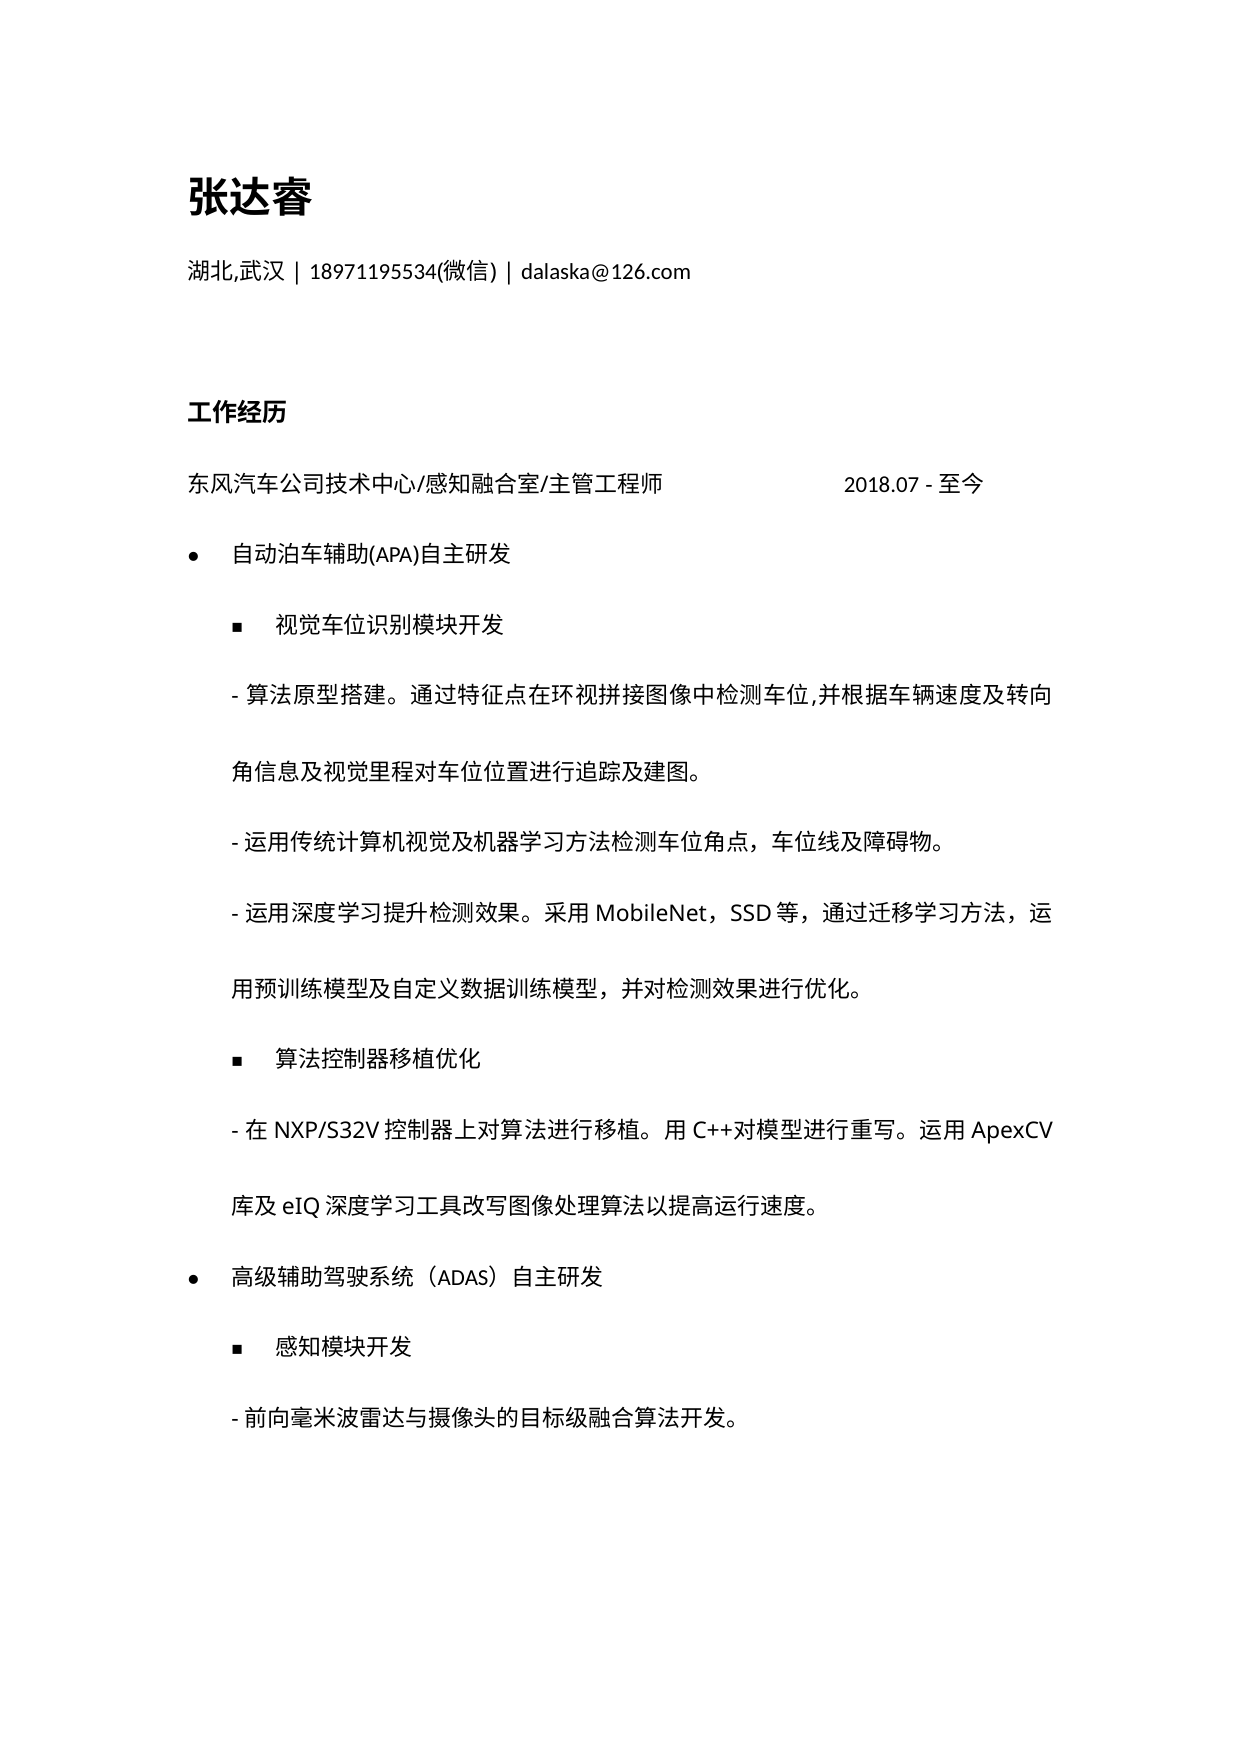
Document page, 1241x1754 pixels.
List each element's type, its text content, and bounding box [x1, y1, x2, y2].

text - 运用传统计算机视觉及机器学习方法检测车位角点，车位线及障碍物。 [231, 808, 1053, 873]
list 视觉车位识别模块开发 [231, 591, 1053, 656]
text - 在NXP/S32V控制器上对算法进行移植。用C++对模型进行重写。运用ApexCV库及eIQ深度学习工具改写图像处理算法以提高运行速度。 [231, 1096, 1053, 1237]
list 感知模块开发 [231, 1313, 1053, 1378]
text 张达睿 [187, 162, 1053, 227]
text 东风汽车公司技术中心/感知融合室/主管工程师 2018.07 - 至今 [187, 450, 1053, 515]
text 工作经历 [187, 378, 1053, 443]
text 湖北,武汉 | 18971195534(微信) | dalaska@126.com [187, 237, 1053, 302]
text - 算法原型搭建。通过特征点在环视拼接图像中检测车位,并根据车辆速度及转向角信息及视觉里程对车位位置进行追踪及建图。 [231, 662, 1053, 803]
list 高级辅助驾驶系统（ADAS）自主研发 [187, 1243, 1053, 1308]
list 自动泊车辅助(APA)自主研发 [187, 520, 1053, 585]
text - 前向毫米波雷达与摄像头的目标级融合算法开发。 [187, 1384, 1053, 1449]
text - 运用深度学习提升检测效果。采用MobileNet，SSD等，通过迁移学习方法，运用预训练模型及自定义数据训练模型，并对检测效果进行优化。 [231, 879, 1053, 1020]
list 算法控制器移植优化 [231, 1026, 1053, 1091]
